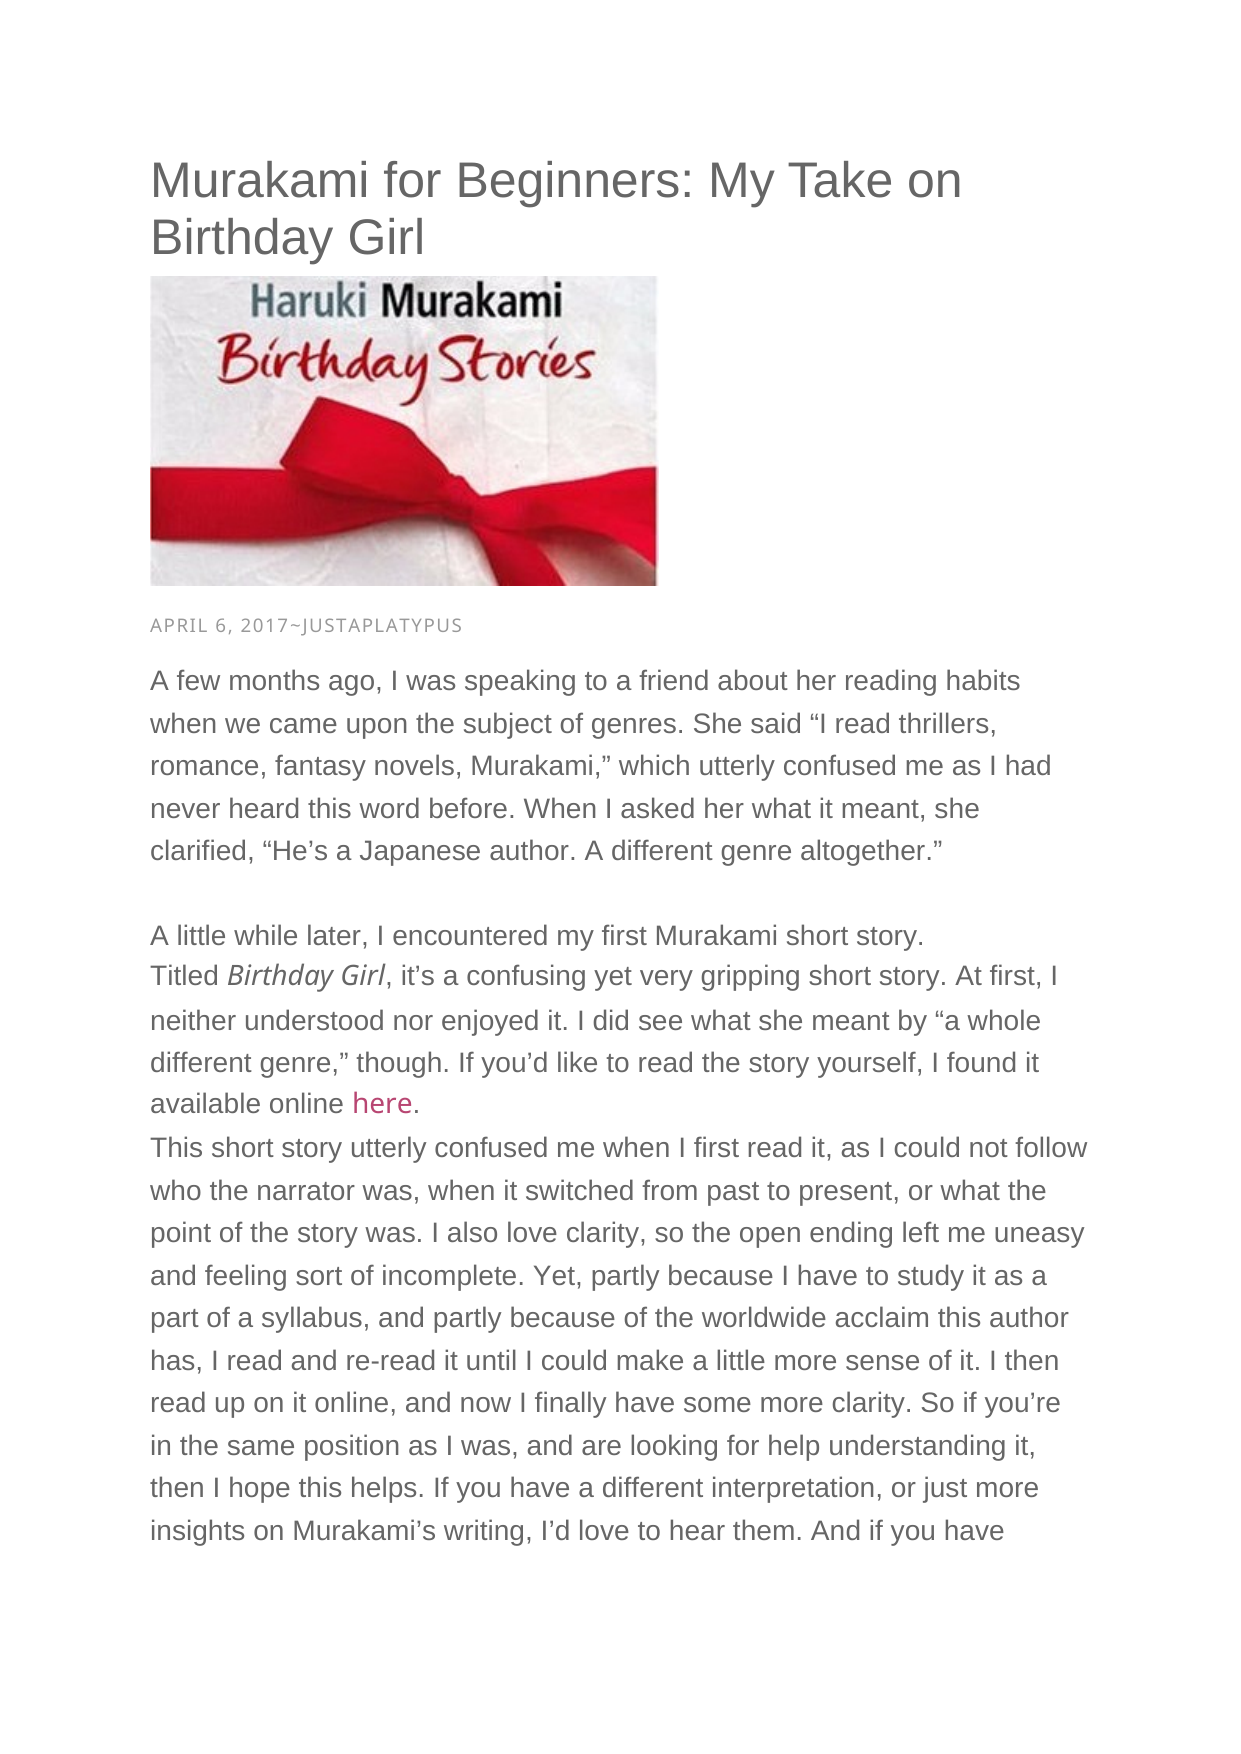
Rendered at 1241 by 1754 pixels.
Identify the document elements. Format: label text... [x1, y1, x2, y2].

picture [150, 276, 659, 586]
text A few months ago, I was speaking to a friend about her reading habits when we came upon the subject of genres. She said “I read thrillers, romance, fantasy novels, Murakami,” which utterly confused me as I had never heard this word before. When I asked her what it meant, she clarified, “He’s a Japanese author. A different genre altogether.” [150, 654, 1090, 867]
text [150, 1121, 1090, 1546]
text APRIL 6, 2017~JUSTAPLATYPUS [150, 585, 1090, 637]
text Murakami for Beginners: My Take on Birthday Girl [150, 150, 1090, 265]
text A little while later, I encountered my first Murakami short story. Titled Birthday Girl, it’s a confusing yet very gripping short story. At first, I neither understood nor enjoyed it. I did see what she meant by “a whole different genre,” though. If you’d like to read the story yourself, I found it available online here. [150, 909, 1090, 1121]
